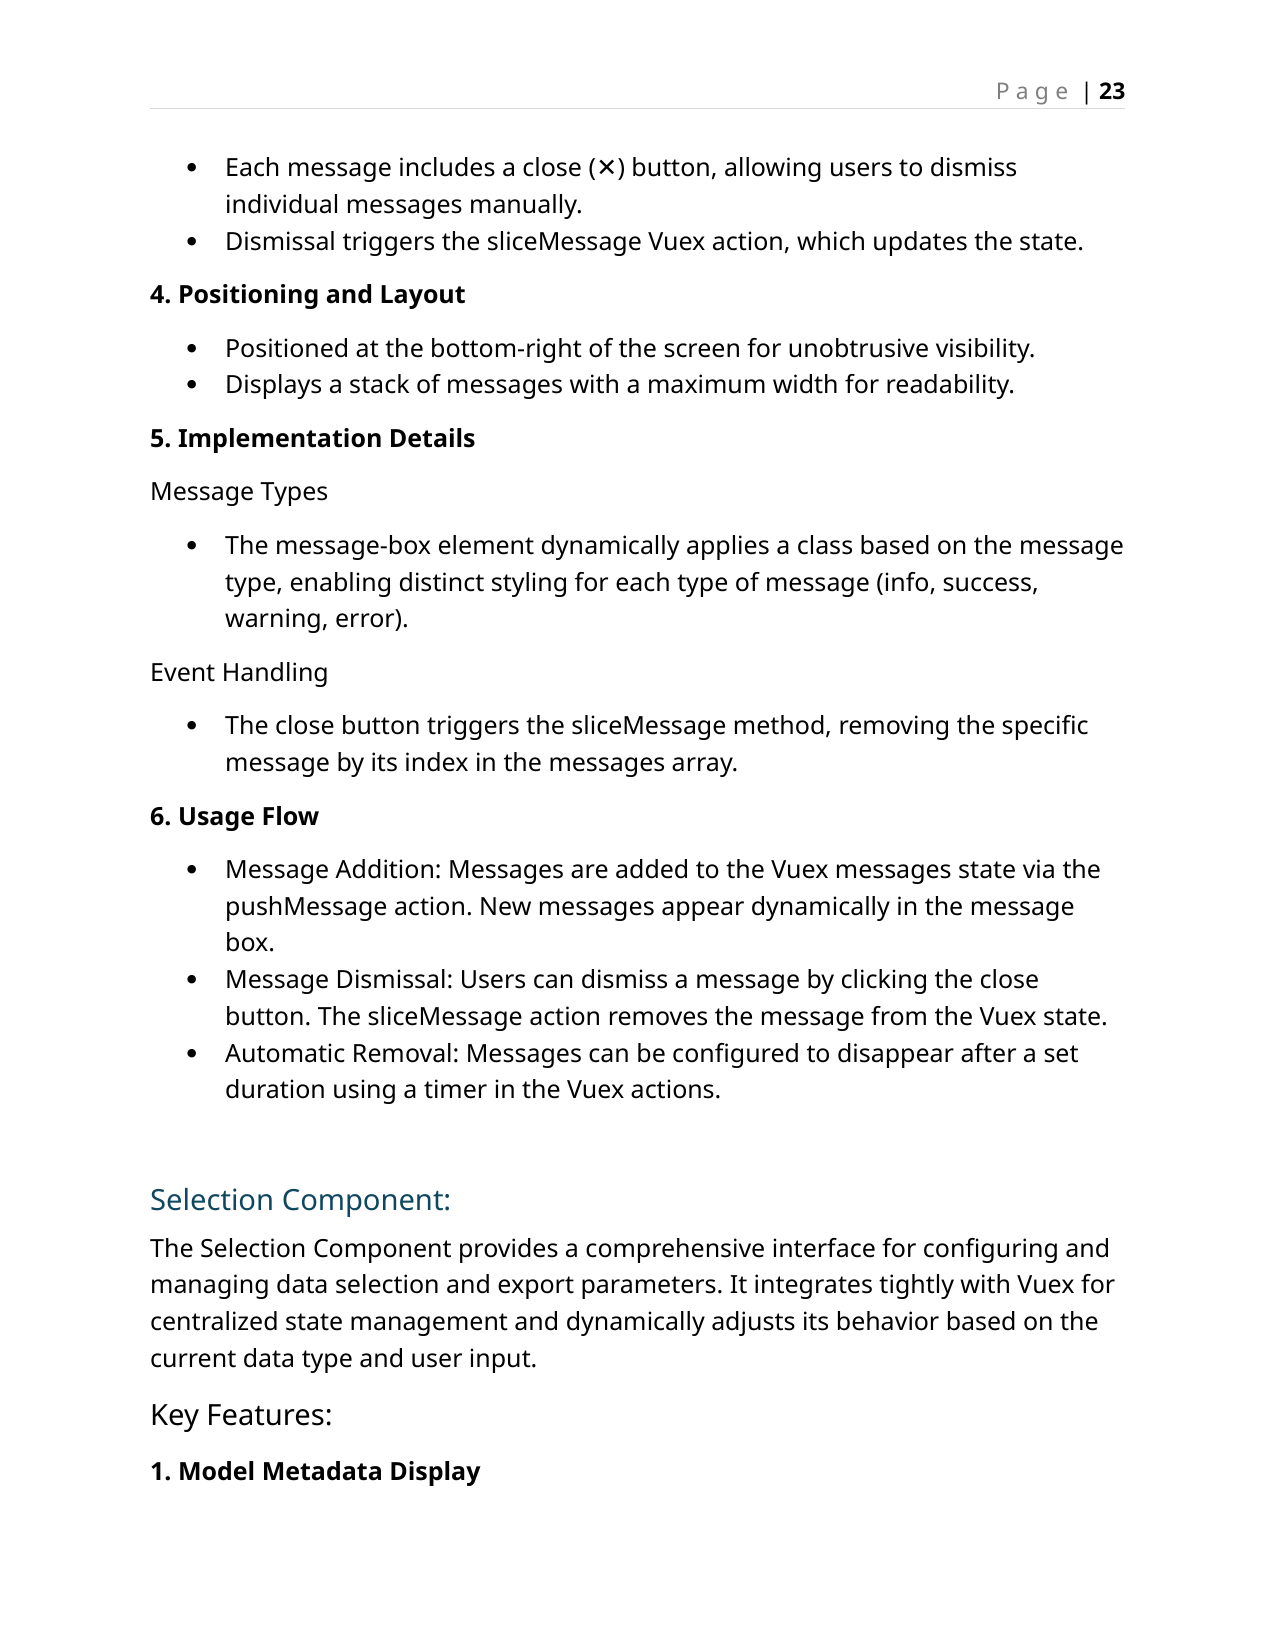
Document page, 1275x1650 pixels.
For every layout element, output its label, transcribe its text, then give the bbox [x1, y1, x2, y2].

list Message Dismissal: Users can dismiss a message by clicking the close button. The sliceMessage action removes the message from the Vuex state. [187, 962, 1125, 1033]
list Each message includes a close (✕) button, allowing users to dismiss individual messages manually. [187, 150, 1125, 221]
text 6. Usage Flow [150, 798, 1125, 832]
list Positioned at the bottom-right of the screen for unobtrusive visibility. [187, 330, 1125, 364]
text Key Features: [150, 1394, 1125, 1434]
list Displays a stack of messages with a maximum width for readability. [187, 367, 1125, 401]
list Dismissal triggers the sliceMessage Vuex action, which updates the state. [187, 223, 1125, 258]
list The close button triggers the sliceMessage method, removing the specific message by its index in the messages array. [187, 708, 1125, 779]
list Message Addition: Messages are added to the Vuex messages state via the pushMessage action. New messages appear dynamically in the message box. [187, 852, 1125, 959]
list The message-box element dynamically applies a class based on the message type, enabling distinct styling for each type of message (info, success, warning, error). [187, 527, 1125, 635]
text 4. Positioning and Layout [150, 277, 1125, 311]
text 1. Model Metadata Display [150, 1453, 1125, 1487]
text Event Handling [150, 654, 1125, 688]
text Message Types [150, 474, 1125, 508]
text 5. Implementation Details [150, 421, 1125, 455]
subtitle Selection Component: [150, 1179, 1125, 1219]
list Automatic Removal: Messages can be configured to disappear after a set duration using a timer in the Vuex actions. [187, 1035, 1125, 1106]
